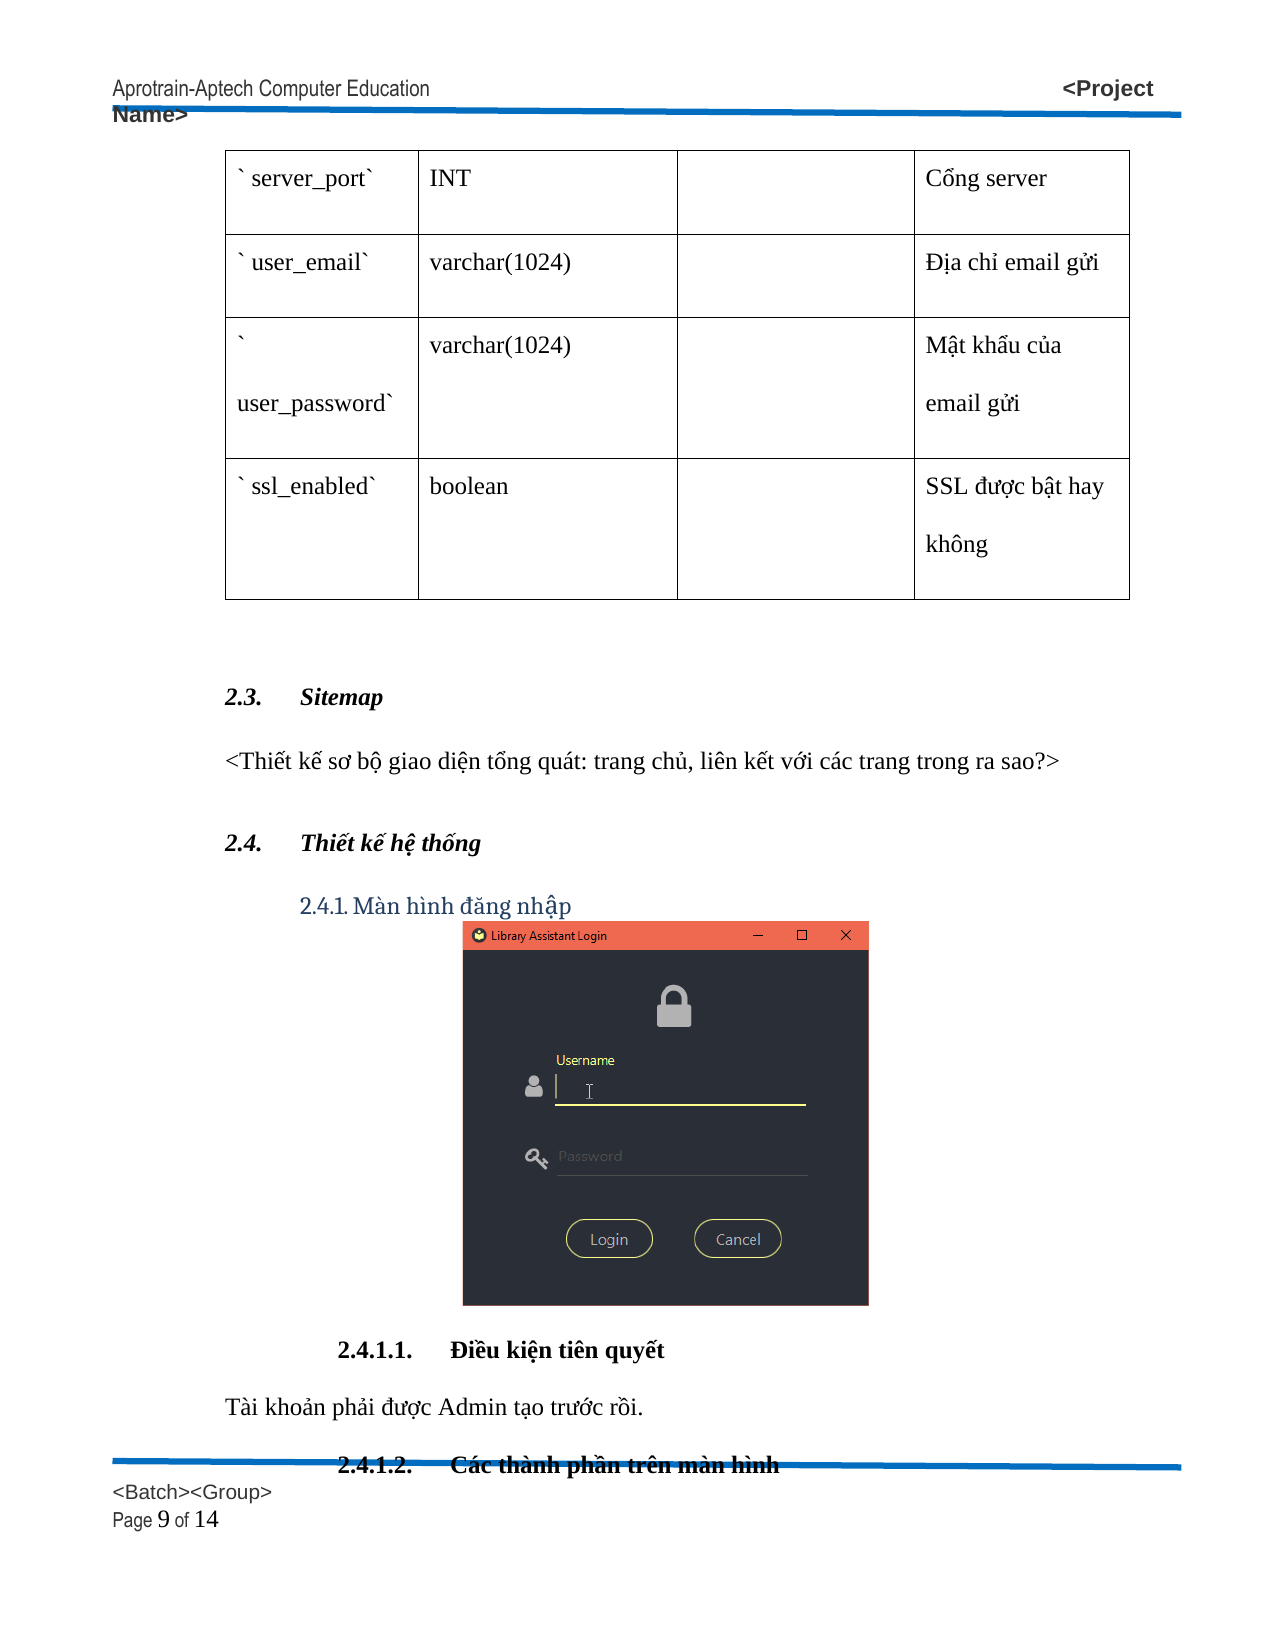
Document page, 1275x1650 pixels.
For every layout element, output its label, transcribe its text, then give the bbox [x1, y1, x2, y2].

table_cell ` user_email` [226, 235, 418, 317]
table_cell Cổng server [915, 151, 1129, 233]
table_cell boolean [419, 459, 677, 599]
subtitle Màn hình đăng nhập [300, 892, 1106, 921]
list Các thành phần trên màn hình [337, 1450, 1106, 1478]
list Điều kiện tiên quyết [337, 1335, 1106, 1363]
table_cell [678, 151, 914, 233]
table_cell Mật khẩu của email gửi [915, 318, 1129, 458]
table_cell SSL được bật hay không [915, 459, 1129, 599]
table_cell [678, 235, 914, 317]
text Tài khoản phải được Admin tạo trước rồi. [225, 1392, 1106, 1421]
table_cell ` user_password` [226, 318, 418, 458]
subtitle Thiết kế hệ thống [225, 828, 1106, 857]
picture [462, 921, 869, 1306]
table_cell [678, 459, 914, 599]
table_cell ` server_port` [226, 151, 418, 233]
table_cell [678, 318, 914, 458]
text <Thiết kế sơ bộ giao diện tổng quát: trang chủ, liên kết với các trang trong ra sao?> [225, 746, 1106, 775]
table_cell varchar(1024) [419, 235, 677, 317]
subtitle Sitemap [225, 682, 1106, 711]
table_cell ` ssl_enabled` [226, 459, 418, 599]
table_cell INT [419, 151, 677, 233]
table_cell varchar(1024) [419, 318, 677, 458]
table_cell Địa chỉ email gửi [915, 235, 1129, 317]
